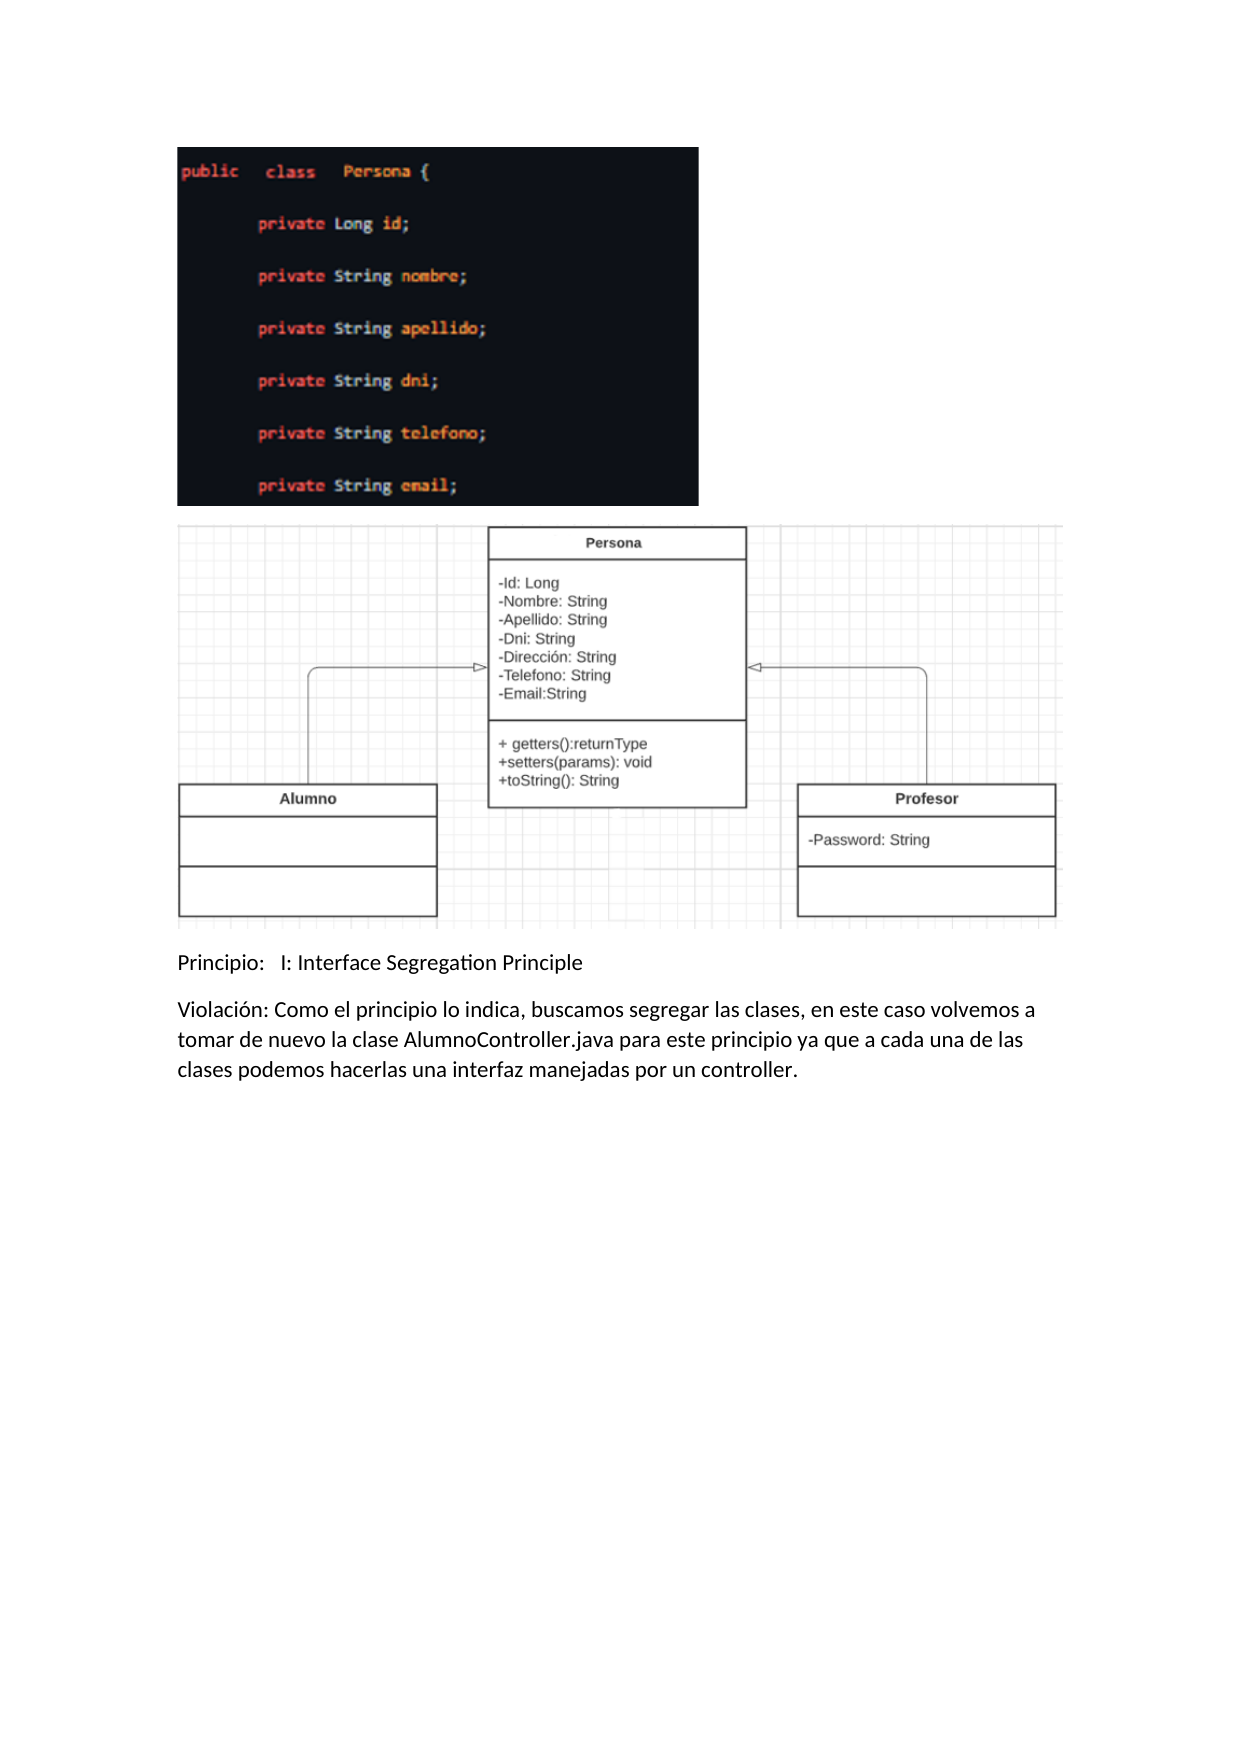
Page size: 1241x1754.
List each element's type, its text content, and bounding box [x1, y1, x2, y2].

text Violación: Como el principio lo indica, buscamos segregar las clases, en este caso volvemos a tomar de nuevo la clase AlumnoController.java para este principio ya que a cada una de las clases podemos hacerlas una interfaz manejadas por un controller. [177, 995, 1063, 1083]
picture [177, 524, 1063, 929]
picture [177, 147, 699, 506]
text Principio: I: Interface Segregation Principle [177, 948, 1063, 976]
